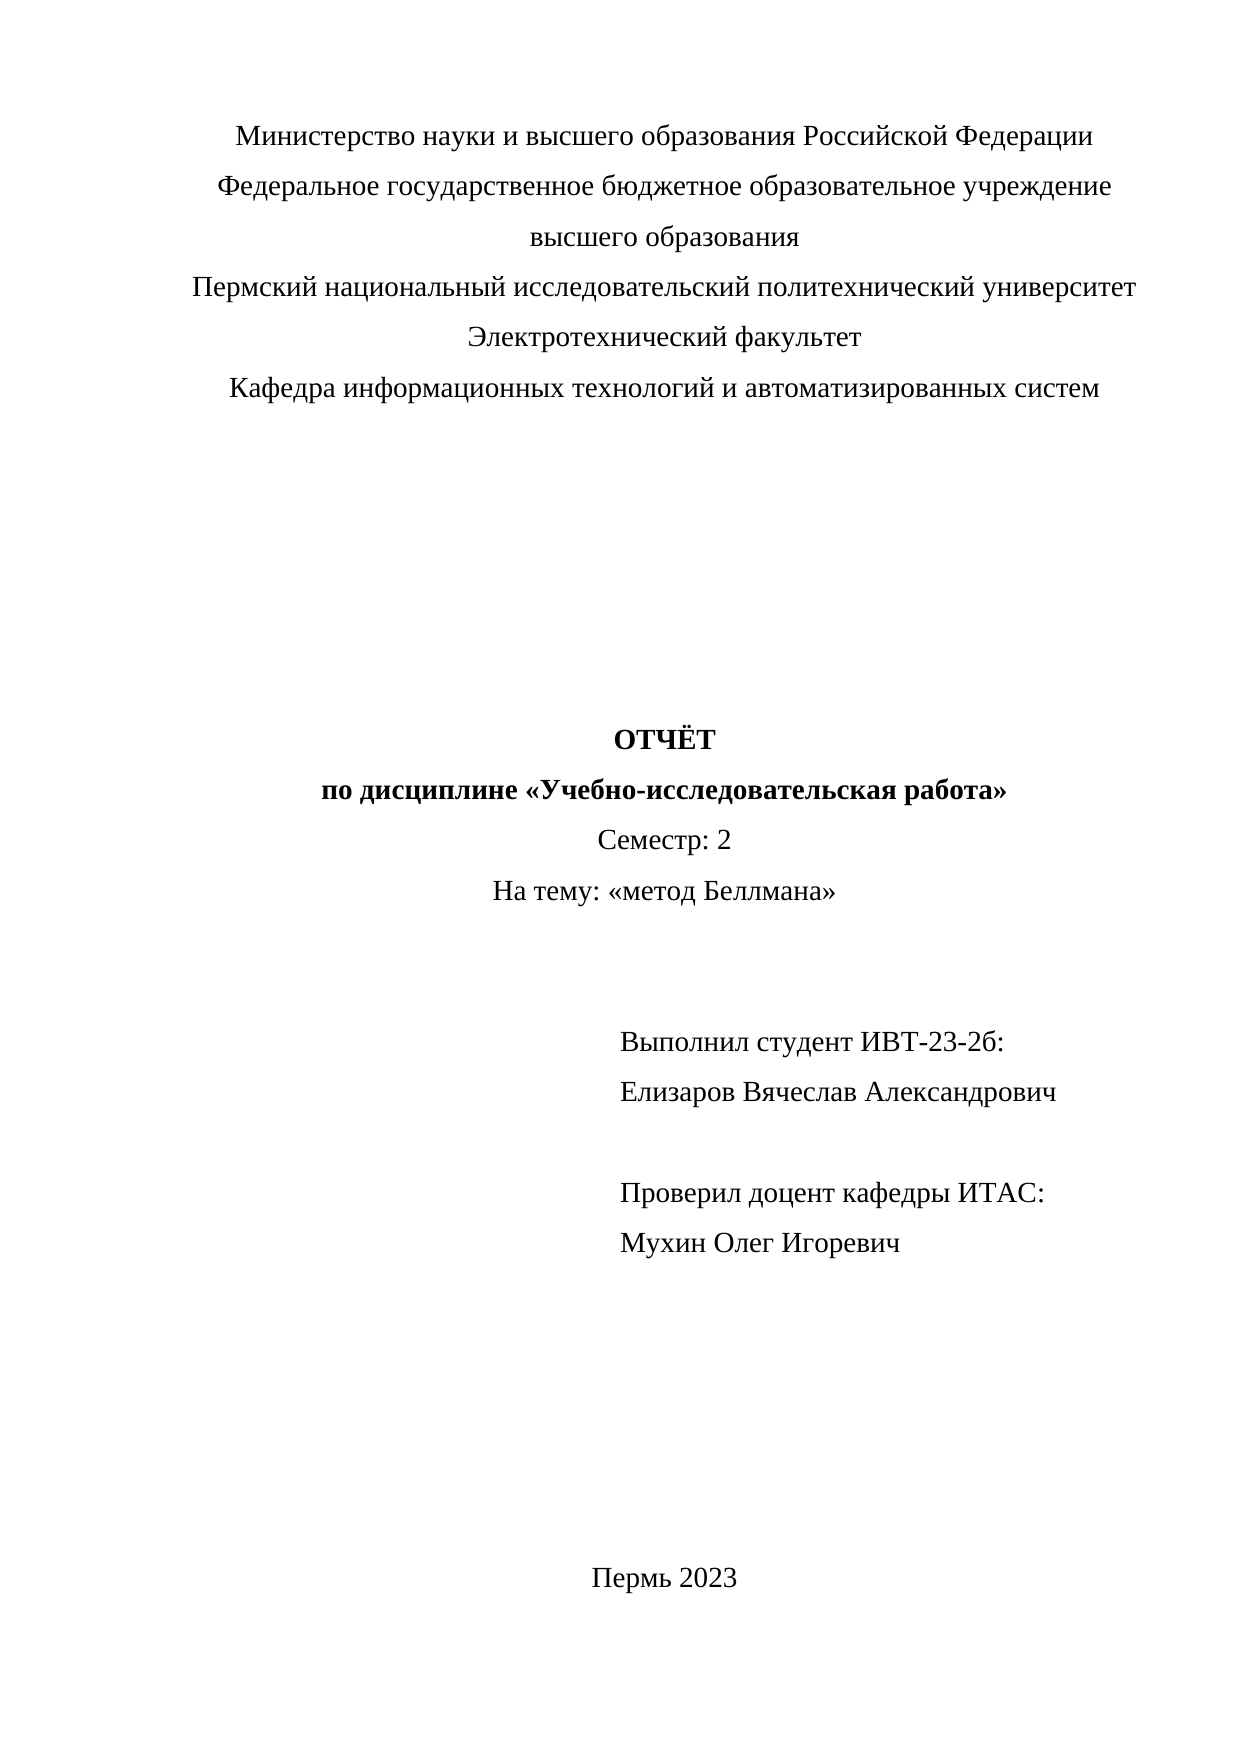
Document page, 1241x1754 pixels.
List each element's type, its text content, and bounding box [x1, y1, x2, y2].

text Проверил доцент кафедры ИТАС: [546, 1175, 1152, 1208]
text по дисциплине «Учебно-исследовательская работа» [177, 772, 1152, 806]
text Министерство науки и высшего образования Российской Федерации [177, 118, 1152, 152]
text Электротехнический факультет [177, 319, 1152, 353]
text Елизаров Вячеслав Александрович [620, 1074, 1152, 1108]
text На тему: «метод Беллмана» [177, 873, 1152, 906]
text Пермь 2023 [177, 1560, 1152, 1594]
text ОТЧЁТ [177, 722, 1152, 755]
text Выполнил студент ИВТ-23-2б: [546, 1024, 1152, 1057]
text Пермский национальный исследовательский политехнический университет [177, 269, 1152, 303]
text Мухин Олег Игоревич [546, 1225, 1152, 1258]
text Семестр: 2 [177, 822, 1152, 856]
text Кафедра информационных технологий и автоматизированных систем [177, 370, 1152, 403]
text Федеральное государственное бюджетное образовательное учреждение высшего образования [177, 168, 1152, 252]
